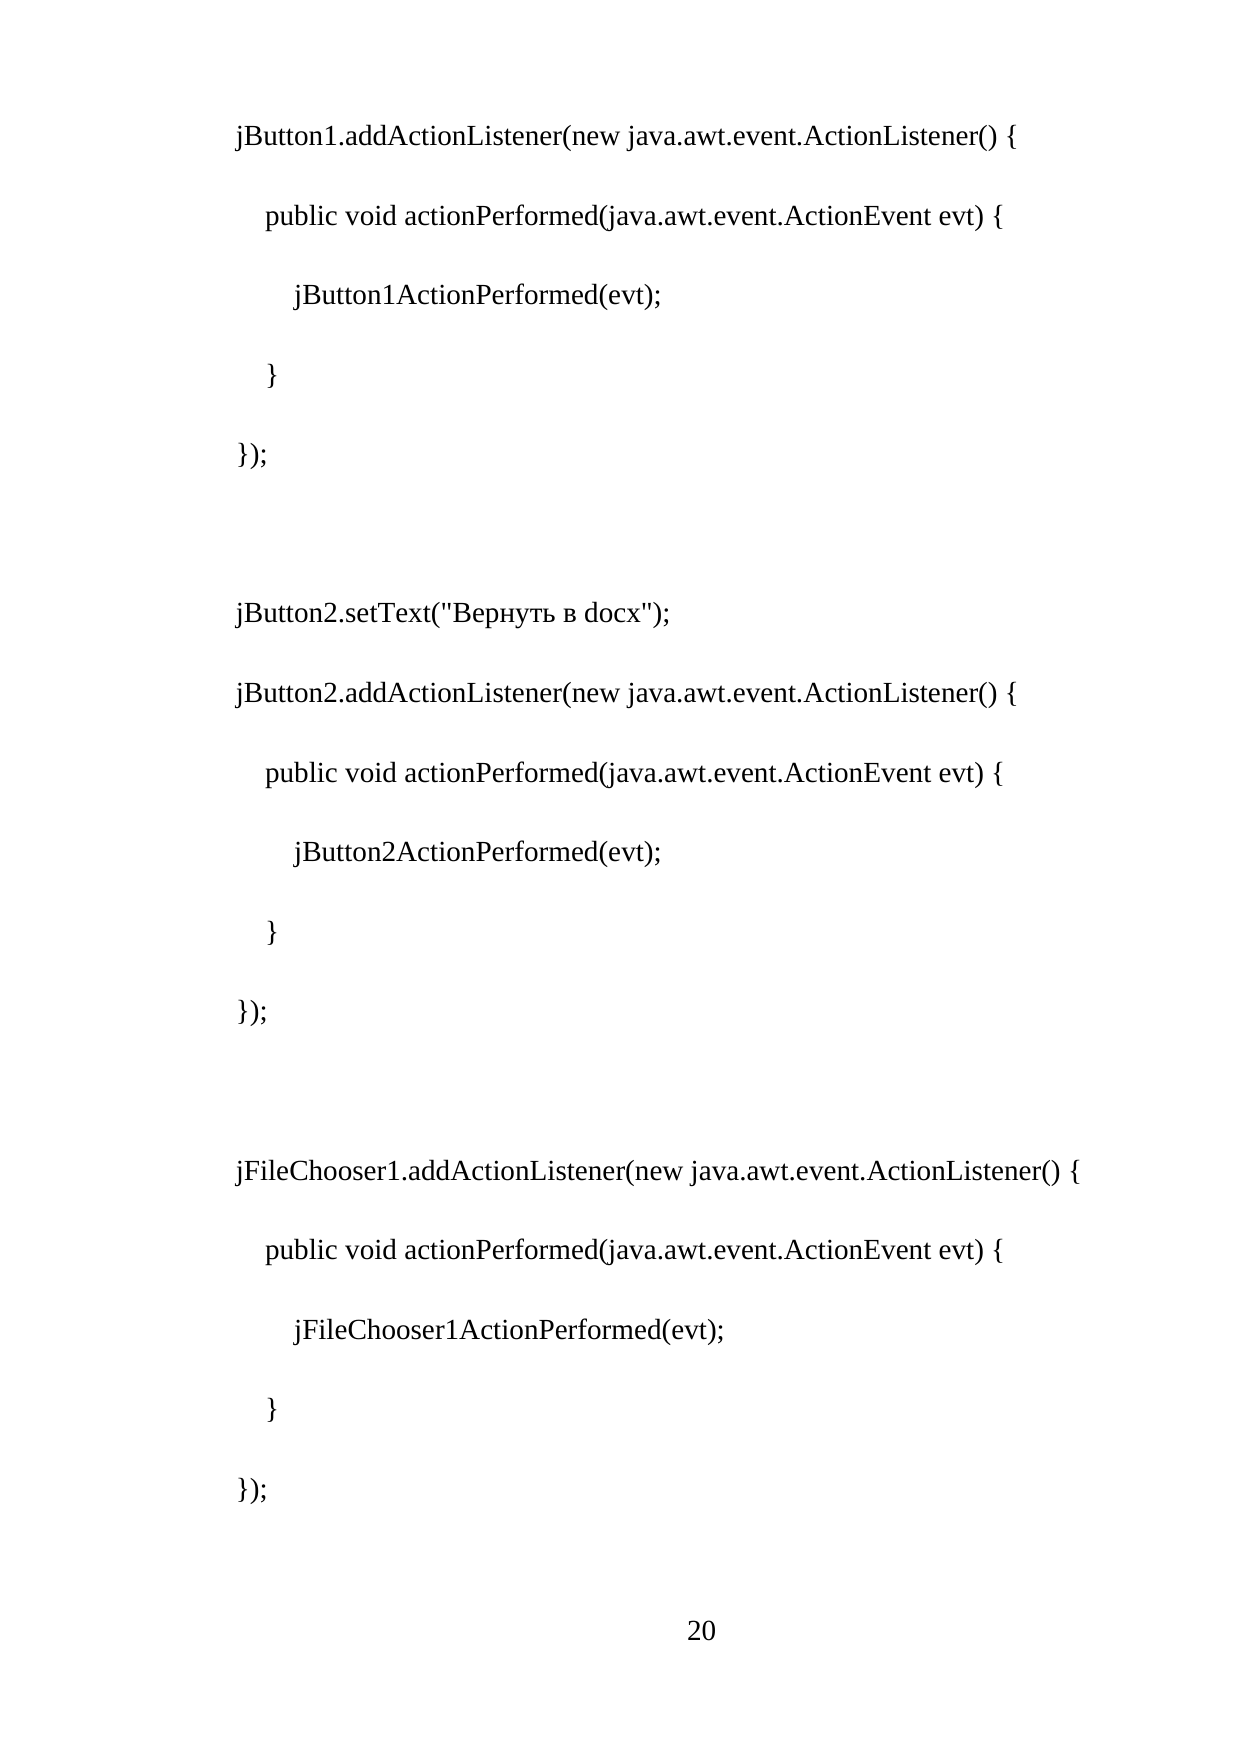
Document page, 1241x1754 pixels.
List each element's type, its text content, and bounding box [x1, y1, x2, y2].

text }); [177, 1471, 1152, 1504]
text public void actionPerformed(java.awt.event.ActionEvent evt) { [177, 1232, 1152, 1266]
text jButton2ActionPerformed(evt); [177, 834, 1152, 868]
text }); [177, 993, 1152, 1027]
text public void actionPerformed(java.awt.event.ActionEvent evt) { [177, 198, 1152, 231]
text }); [177, 436, 1152, 470]
text jFileChooser1.addActionListener(new java.awt.event.ActionListener() { [177, 1153, 1152, 1186]
text jButton1.addActionListener(new java.awt.event.ActionListener() { [177, 118, 1152, 152]
text public void actionPerformed(java.awt.event.ActionEvent evt) { [177, 755, 1152, 788]
text } [177, 357, 1152, 390]
text jButton2.setText("Вернуть в docx"); [177, 596, 1152, 629]
text } [177, 1391, 1152, 1425]
text } [177, 914, 1152, 947]
text jFileChooser1ActionPerformed(evt); [177, 1312, 1152, 1345]
text jButton2.addActionListener(new java.awt.event.ActionListener() { [177, 675, 1152, 709]
text jButton1ActionPerformed(evt); [177, 277, 1152, 311]
